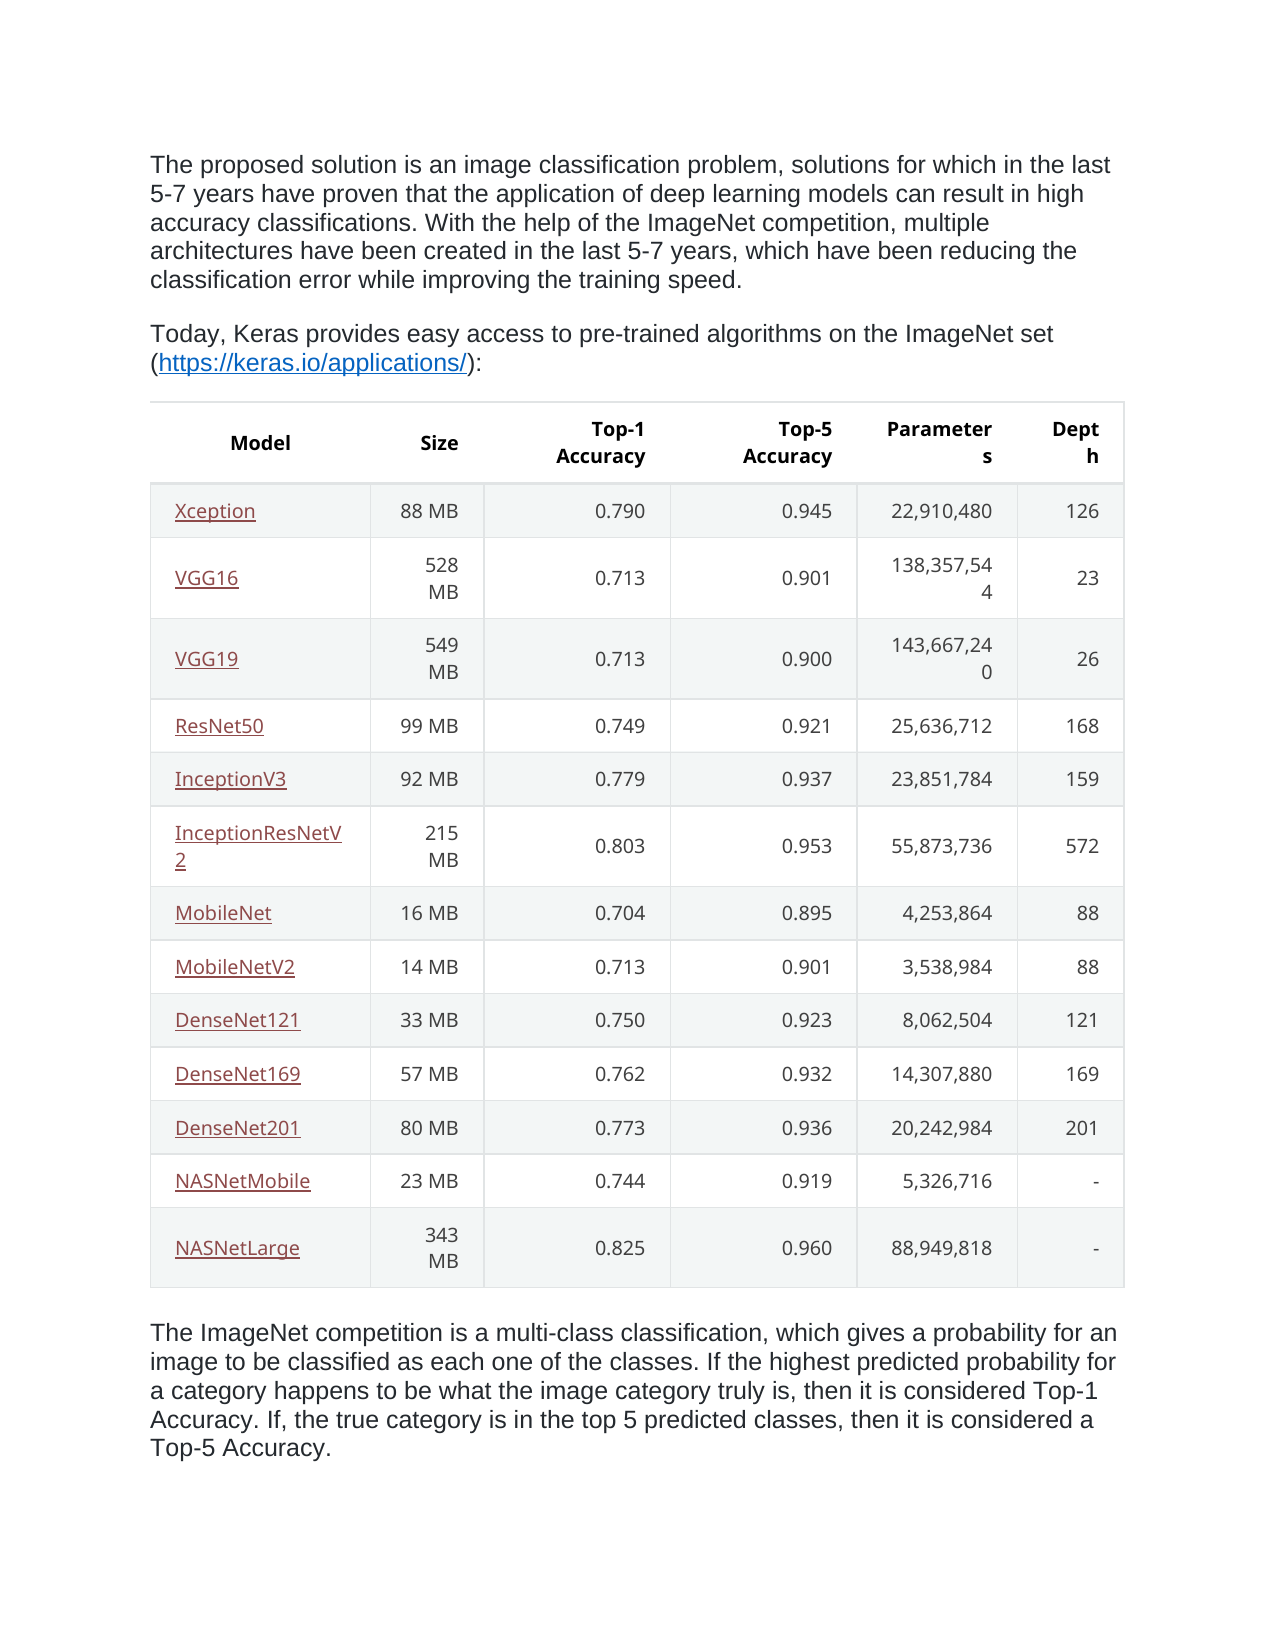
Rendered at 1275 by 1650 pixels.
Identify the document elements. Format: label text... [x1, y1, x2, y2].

table_cell 528 MB [371, 538, 483, 617]
table_cell 0.779 [485, 753, 670, 805]
table_cell InceptionResNetV2 [151, 807, 370, 886]
table_cell 0.744 [485, 1155, 670, 1207]
table_cell 16 MB [371, 887, 483, 939]
table_cell 23,851,784 [858, 753, 1017, 805]
table_cell Xception [151, 485, 370, 537]
table_cell 0.953 [671, 807, 856, 886]
table_cell 0.790 [485, 485, 670, 537]
table_cell 549 MB [371, 619, 483, 698]
table_cell 215 MB [371, 807, 483, 886]
table_cell 20,242,984 [858, 1101, 1017, 1153]
table_cell 4,253,864 [858, 887, 1017, 939]
table_cell 88 MB [371, 485, 483, 537]
table_cell DenseNet201 [151, 1101, 370, 1153]
table_cell 0.749 [485, 700, 670, 751]
text Today, Keras provides easy access to pre-trained algorithms on the ImageNet set (https://keras.io/applications/): [150, 319, 1125, 376]
table_header Model [150, 403, 371, 482]
table_cell VGG16 [151, 538, 370, 617]
table_cell 0.937 [671, 753, 856, 805]
table_cell 14,307,880 [858, 1048, 1017, 1100]
table_cell 159 [1018, 753, 1123, 805]
table_cell 126 [1018, 485, 1123, 537]
table_cell 5,326,716 [858, 1155, 1017, 1207]
table_cell 0.895 [671, 887, 856, 939]
table_header Top-1 Accuracy [484, 403, 670, 482]
table_cell ResNet50 [151, 700, 370, 751]
table_cell VGG19 [151, 619, 370, 698]
table_cell 25,636,712 [858, 700, 1017, 751]
table_cell MobileNet [151, 887, 370, 939]
table_cell 92 MB [371, 753, 483, 805]
table_cell 138,357,544 [858, 538, 1017, 617]
table_cell 0.919 [671, 1155, 856, 1207]
table_cell 14 MB [371, 941, 483, 993]
table_cell NASNetLarge [151, 1208, 370, 1287]
table_cell NASNetMobile [151, 1155, 370, 1207]
table_cell 0.762 [485, 1048, 670, 1100]
table_cell 0.773 [485, 1101, 670, 1153]
text The ImageNet competition is a multi-class classification, which gives a probability for an image to be classified as each one of the classes. If the highest predicted probability for a category happens to be what the image category truly is, then it is considered Top-1 Accuracy. If, the true category is in the top 5 predicted classes, then it is considered a Top-5 Accuracy. [150, 1318, 1125, 1462]
table_cell 0.936 [671, 1101, 856, 1153]
table_cell 23 MB [371, 1155, 483, 1207]
table_cell 0.713 [485, 619, 670, 698]
table_cell 0.704 [485, 887, 670, 939]
table_cell 0.713 [485, 941, 670, 993]
table_cell 55,873,736 [858, 807, 1017, 886]
table_cell 80 MB [371, 1101, 483, 1153]
table_cell 22,910,480 [858, 485, 1017, 537]
table_header Top-5 Accuracy [670, 403, 857, 482]
table_cell 57 MB [371, 1048, 483, 1100]
table_header Size [371, 403, 484, 482]
table_cell 0.750 [485, 994, 670, 1046]
table_cell 88 [1018, 887, 1123, 939]
table_cell - [1018, 1155, 1123, 1207]
table_cell 0.923 [671, 994, 856, 1046]
table_cell 3,538,984 [858, 941, 1017, 993]
table_cell 99 MB [371, 700, 483, 751]
table_cell 169 [1018, 1048, 1123, 1100]
table_cell 0.932 [671, 1048, 856, 1100]
table_cell 343 MB [371, 1208, 483, 1287]
table_cell 0.803 [485, 807, 670, 886]
table_cell - [1018, 1208, 1123, 1287]
table_cell 0.960 [671, 1208, 856, 1287]
table_cell 33 MB [371, 994, 483, 1046]
table_cell 8,062,504 [858, 994, 1017, 1046]
table_cell 23 [1018, 538, 1123, 617]
table_cell 201 [1018, 1101, 1123, 1153]
table_cell DenseNet169 [151, 1048, 370, 1100]
table_cell 0.900 [671, 619, 856, 698]
table_header Depth [1017, 403, 1123, 482]
table_cell 168 [1018, 700, 1123, 751]
table_cell 0.945 [671, 485, 856, 537]
table_cell MobileNetV2 [151, 941, 370, 993]
table_cell 88,949,818 [858, 1208, 1017, 1287]
table_cell 26 [1018, 619, 1123, 698]
table_cell 88 [1018, 941, 1123, 993]
table_cell 0.901 [671, 538, 856, 617]
table_cell 0.921 [671, 700, 856, 751]
table_cell DenseNet121 [151, 994, 370, 1046]
table_cell 143,667,240 [858, 619, 1017, 698]
table_cell 0.901 [671, 941, 856, 993]
table_cell 0.713 [485, 538, 670, 617]
table_cell 121 [1018, 994, 1123, 1046]
table_cell 572 [1018, 807, 1123, 886]
table_cell InceptionV3 [151, 753, 370, 805]
table_cell 0.825 [485, 1208, 670, 1287]
table_header Parameters [857, 403, 1017, 482]
